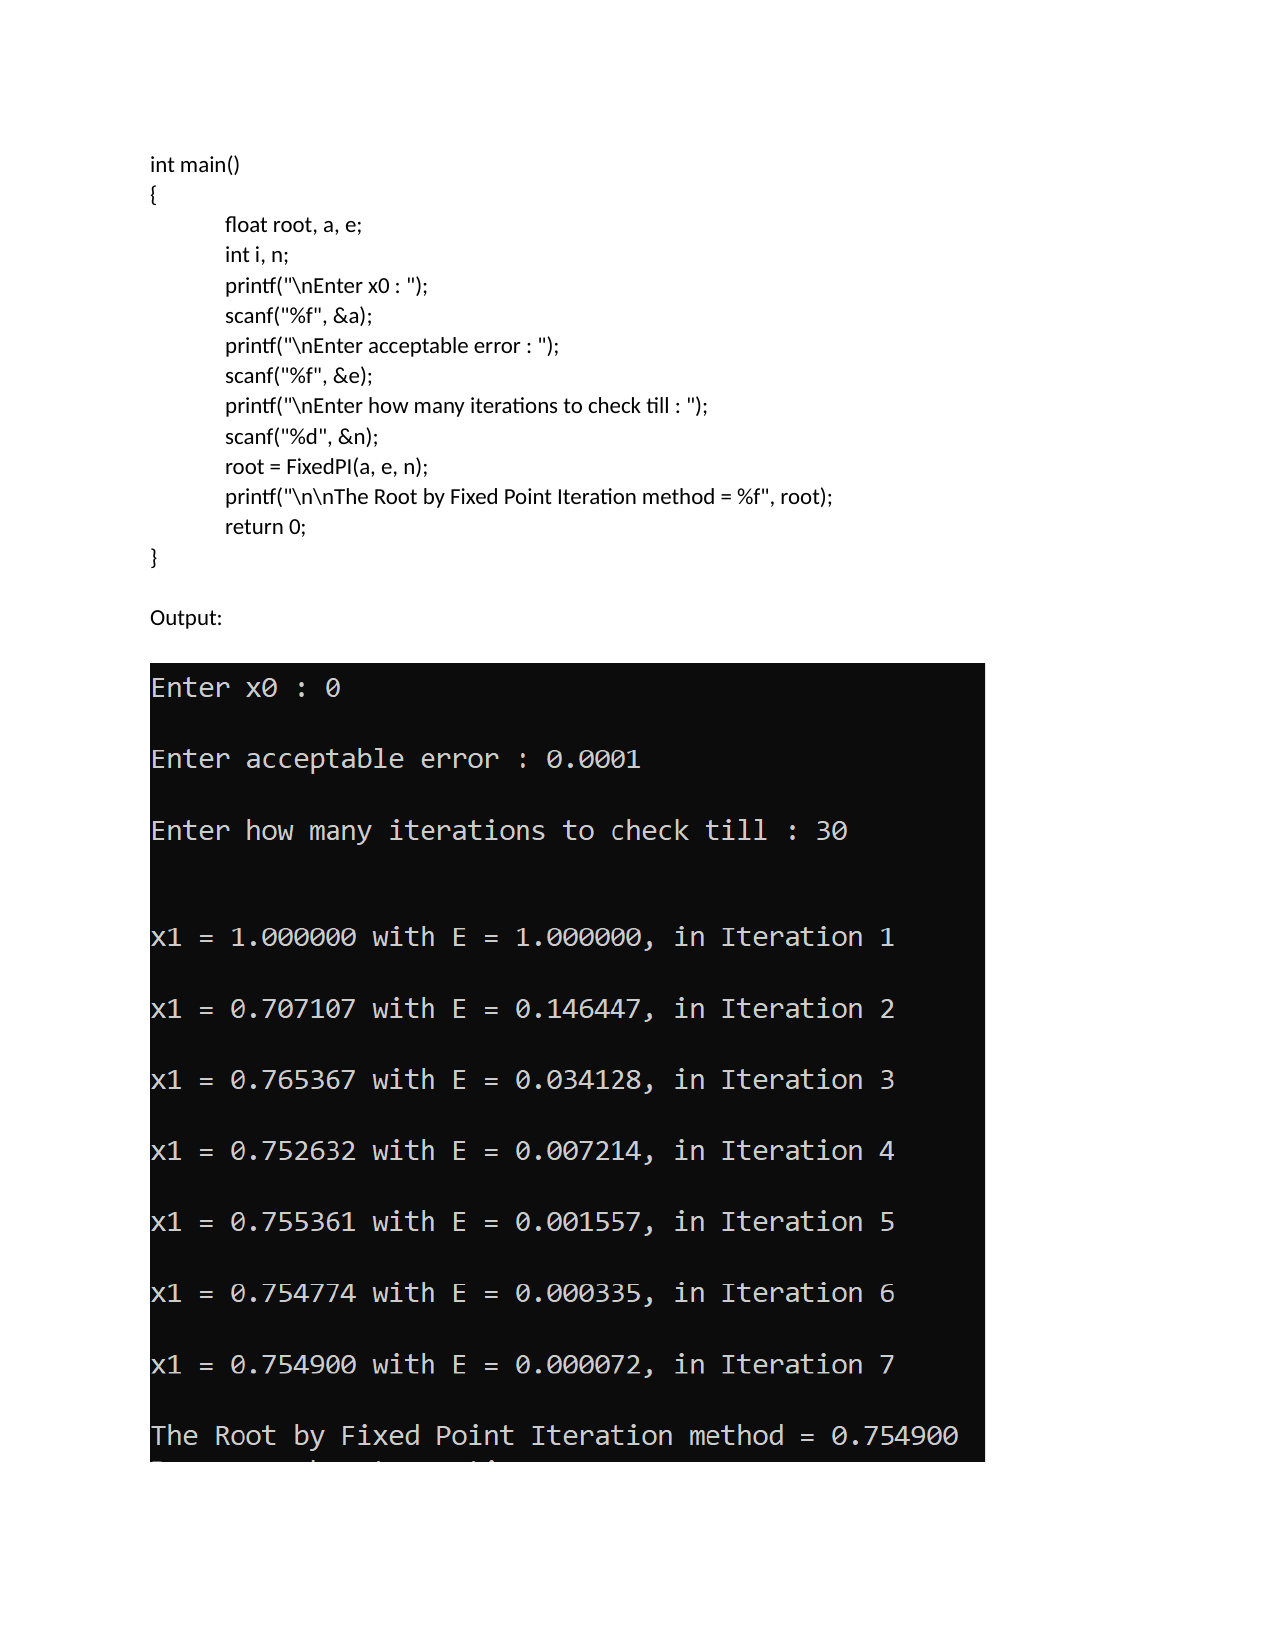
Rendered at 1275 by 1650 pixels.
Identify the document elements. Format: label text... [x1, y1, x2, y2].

text Output: [150, 603, 1125, 631]
text } [150, 543, 1125, 571]
text int main() [150, 150, 1125, 178]
text printf("\nEnter how many iterations to check till : "); [150, 392, 1125, 420]
text scanf("%f", &e); [150, 361, 1125, 389]
text printf("\nEnter x0 : "); [150, 271, 1125, 299]
text { [150, 180, 1125, 208]
text float root, a, e; [150, 210, 1125, 238]
text return 0; [150, 512, 1125, 541]
text scanf("%d", &n); [150, 422, 1125, 450]
text int i, n; [150, 241, 1125, 269]
text printf("\nEnter acceptable error : "); [150, 331, 1125, 359]
text scanf("%f", &a); [150, 301, 1125, 329]
picture [150, 663, 986, 1462]
text printf("\n\nThe Root by Fixed Point Iteration method = %f", root); [150, 482, 1125, 510]
text root = FixedPI(a, e, n); [150, 452, 1125, 480]
